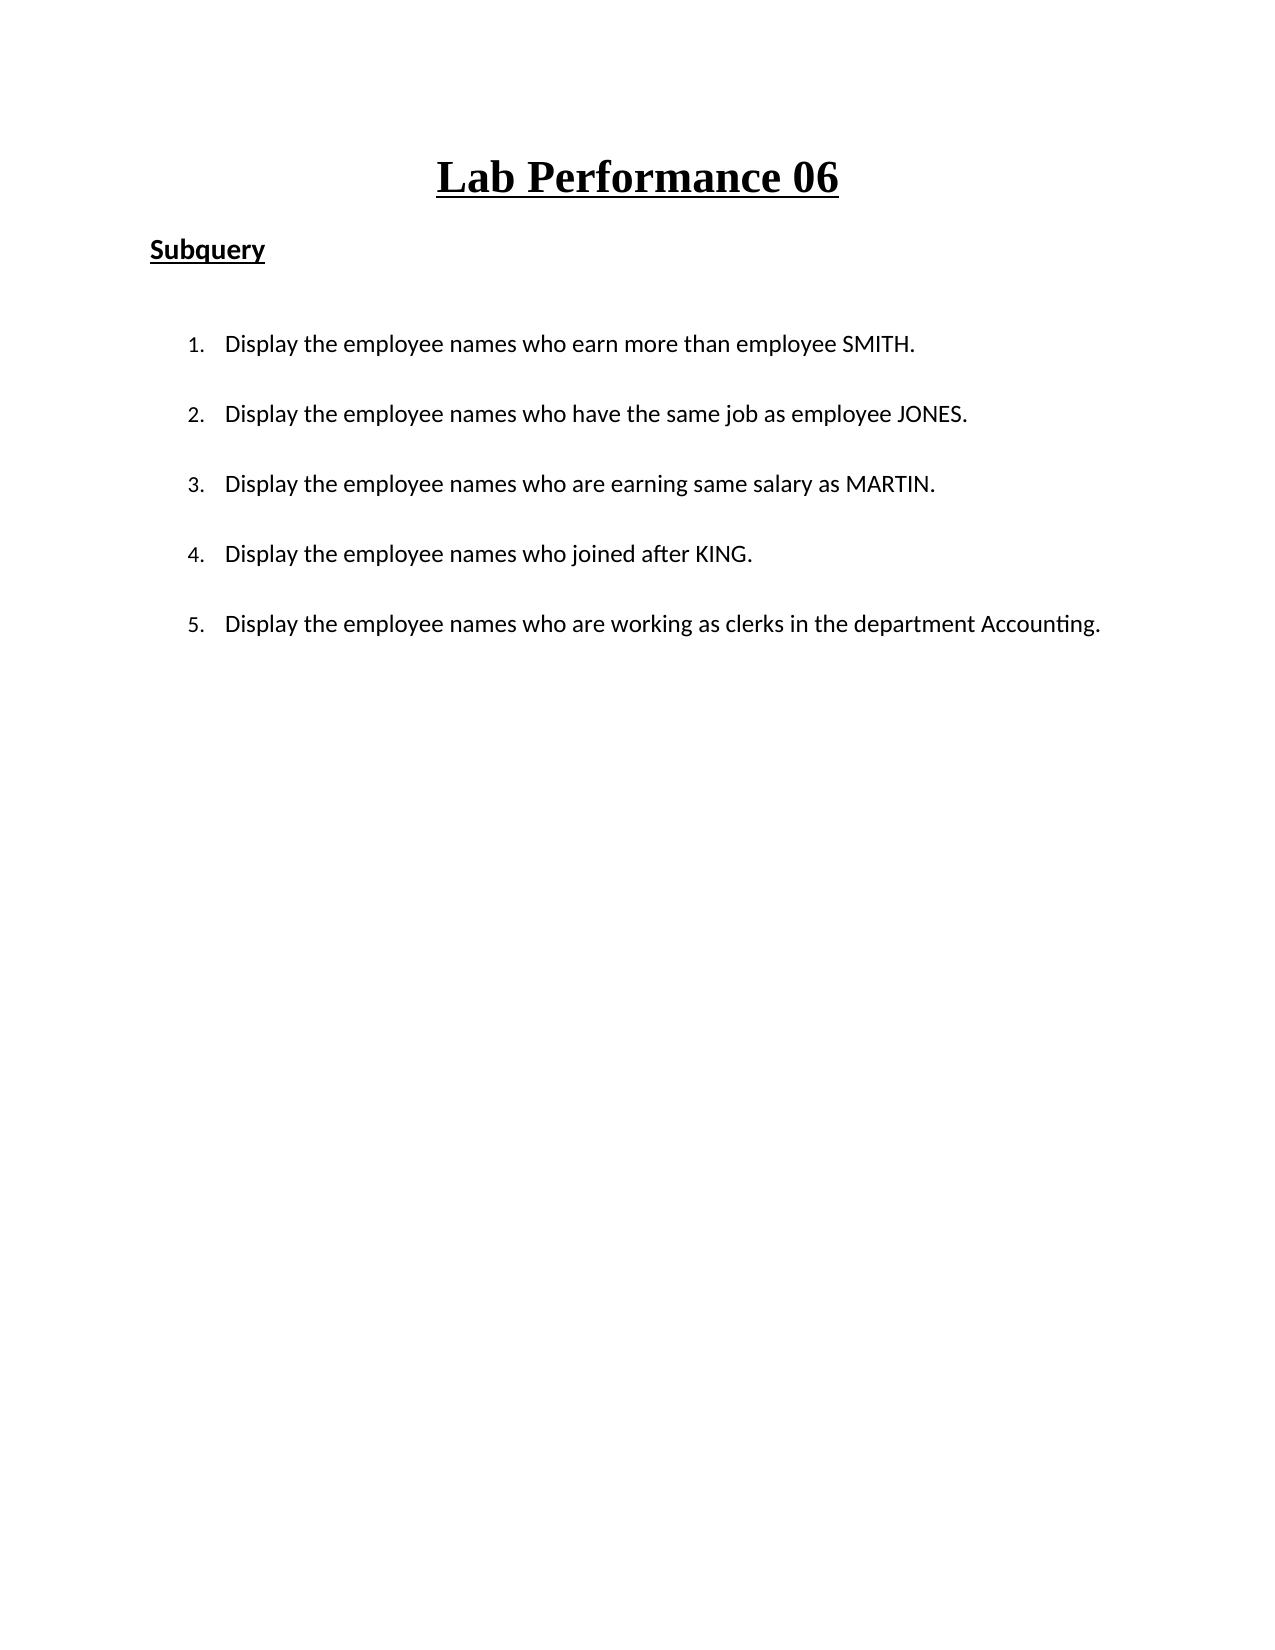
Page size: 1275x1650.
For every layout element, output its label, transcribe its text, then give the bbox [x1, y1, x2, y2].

list Display the employee names who have the same job as employee JONES. [187, 398, 1125, 429]
text Lab Performance 06 [150, 150, 1125, 203]
list Display the employee names who joined after KING. [187, 538, 1125, 569]
list Display the employee names who earn more than employee SMITH. [187, 328, 1125, 359]
list Display the employee names who are earning same salary as MARTIN. [187, 468, 1125, 499]
list Display the employee names who are working as clerks in the department Accounting. [187, 608, 1125, 639]
text Subquery [150, 231, 1125, 267]
